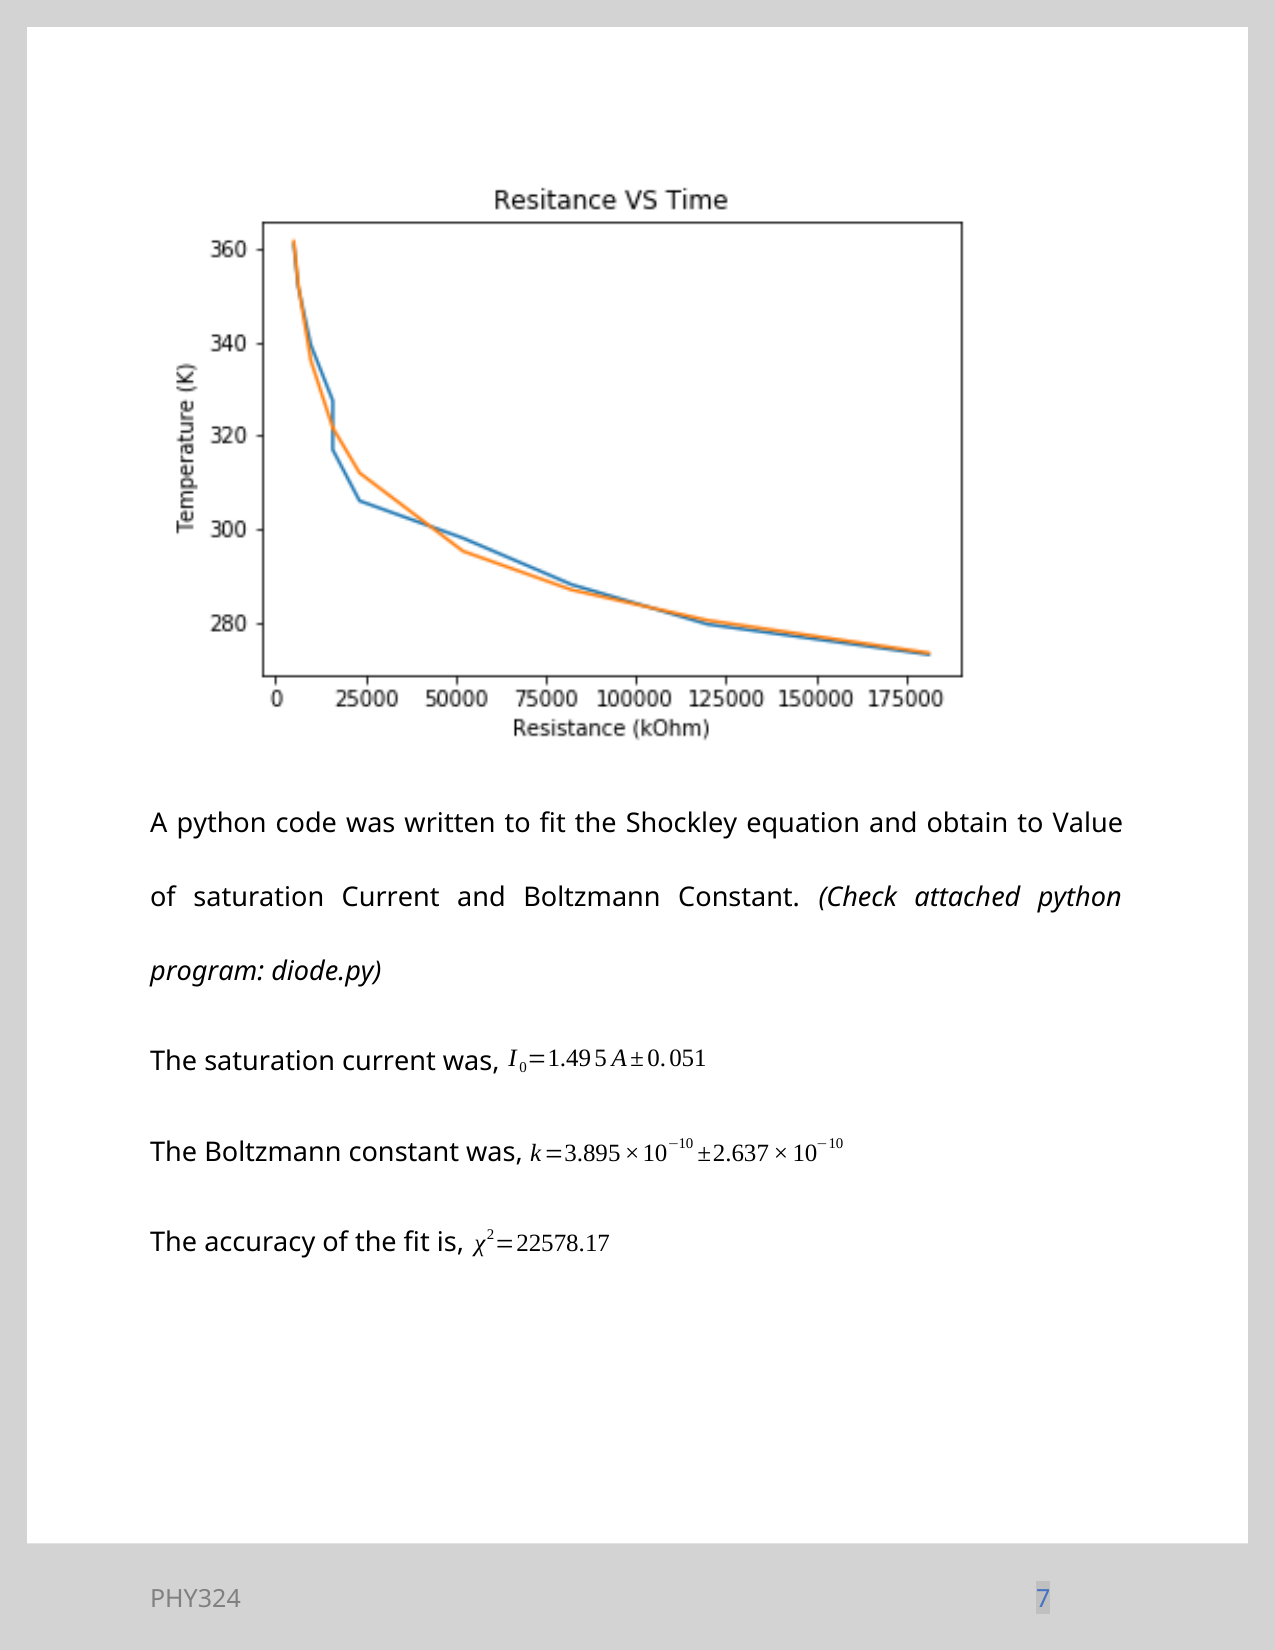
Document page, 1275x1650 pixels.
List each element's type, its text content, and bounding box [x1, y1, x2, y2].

text A python code was written to fit the Shockley equation and obtain to Value of saturation Current and Boltzmann Constant. (Check attached python program: diode.py) [150, 804, 1125, 988]
picture [150, 150, 1051, 751]
text The saturation current was, [150, 1042, 1125, 1078]
text The Boltzmann constant was, [150, 1132, 1125, 1169]
text The accuracy of the fit is, [150, 1222, 1125, 1259]
